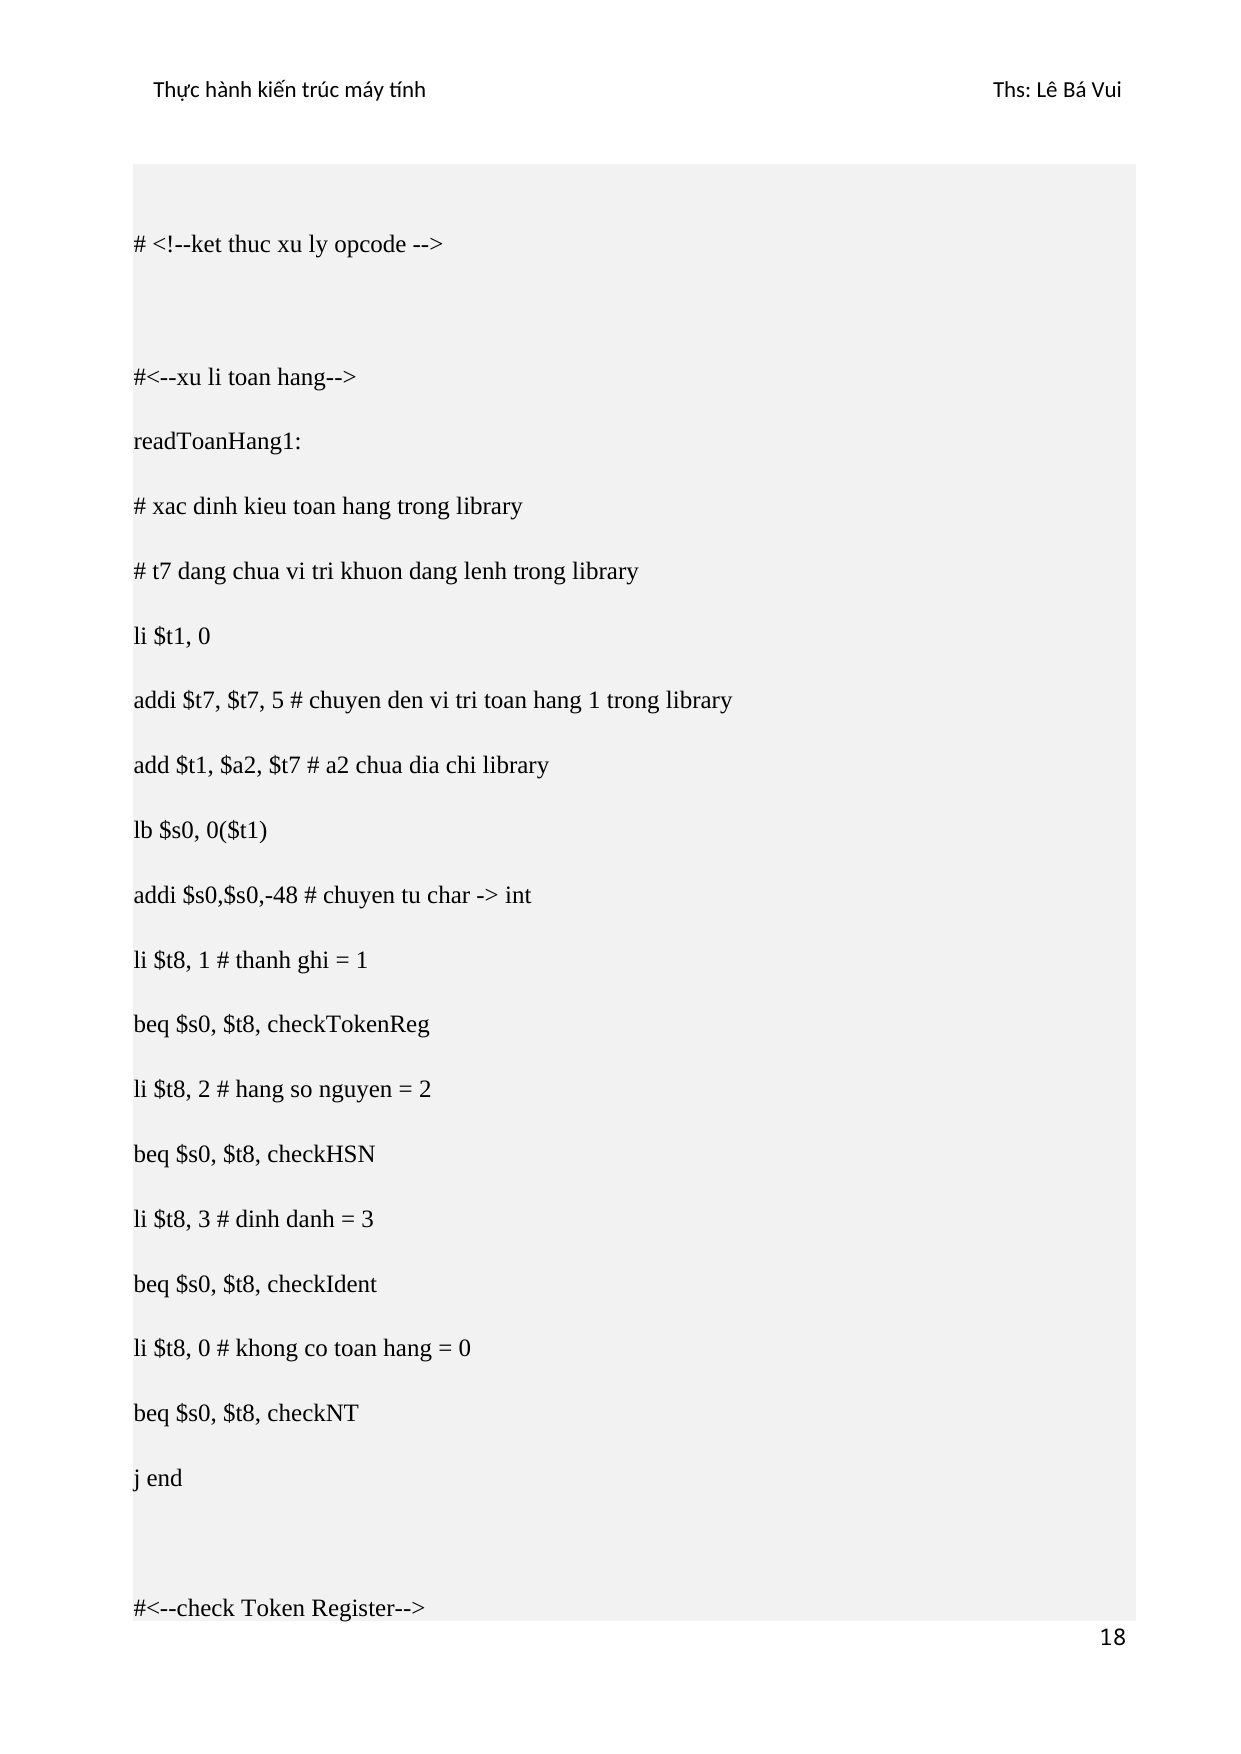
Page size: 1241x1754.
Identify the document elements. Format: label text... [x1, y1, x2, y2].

text beq $s0, $t8, checkNT [133, 1398, 1136, 1427]
text li $t8, 0 # khong co toan hang = 0 [133, 1333, 1136, 1362]
text addi $s0,$s0,-48 # chuyen tu char -> int [133, 880, 1136, 909]
text li $t8, 3 # dinh danh = 3 [133, 1204, 1136, 1233]
text j end [133, 1463, 1136, 1492]
text # <!--ket thuc xu ly opcode --> [133, 229, 1136, 258]
text lb $s0, 0($t1) [133, 815, 1136, 844]
text beq $s0, $t8, checkTokenReg [133, 1009, 1136, 1038]
text addi $t7, $t7, 5 # chuyen den vi tri toan hang 1 trong library [133, 686, 1136, 714]
text # t7 dang chua vi tri khuon dang lenh trong library [133, 556, 1136, 585]
text readToanHang1: [133, 426, 1136, 455]
text #<--xu li toan hang--> [133, 362, 1136, 390]
text li $t8, 2 # hang so nguyen = 2 [133, 1074, 1136, 1103]
text li $t8, 1 # thanh ghi = 1 [133, 945, 1136, 973]
text # xac dinh kieu toan hang trong library [133, 491, 1136, 520]
text li $t1, 0 [133, 621, 1136, 649]
text beq $s0, $t8, checkIdent [133, 1269, 1136, 1297]
text beq $s0, $t8, checkHSN [133, 1139, 1136, 1168]
text add $t1, $a2, $t7 # a2 chua dia chi library [133, 750, 1136, 779]
text #<--check Token Register--> [133, 1593, 1136, 1621]
